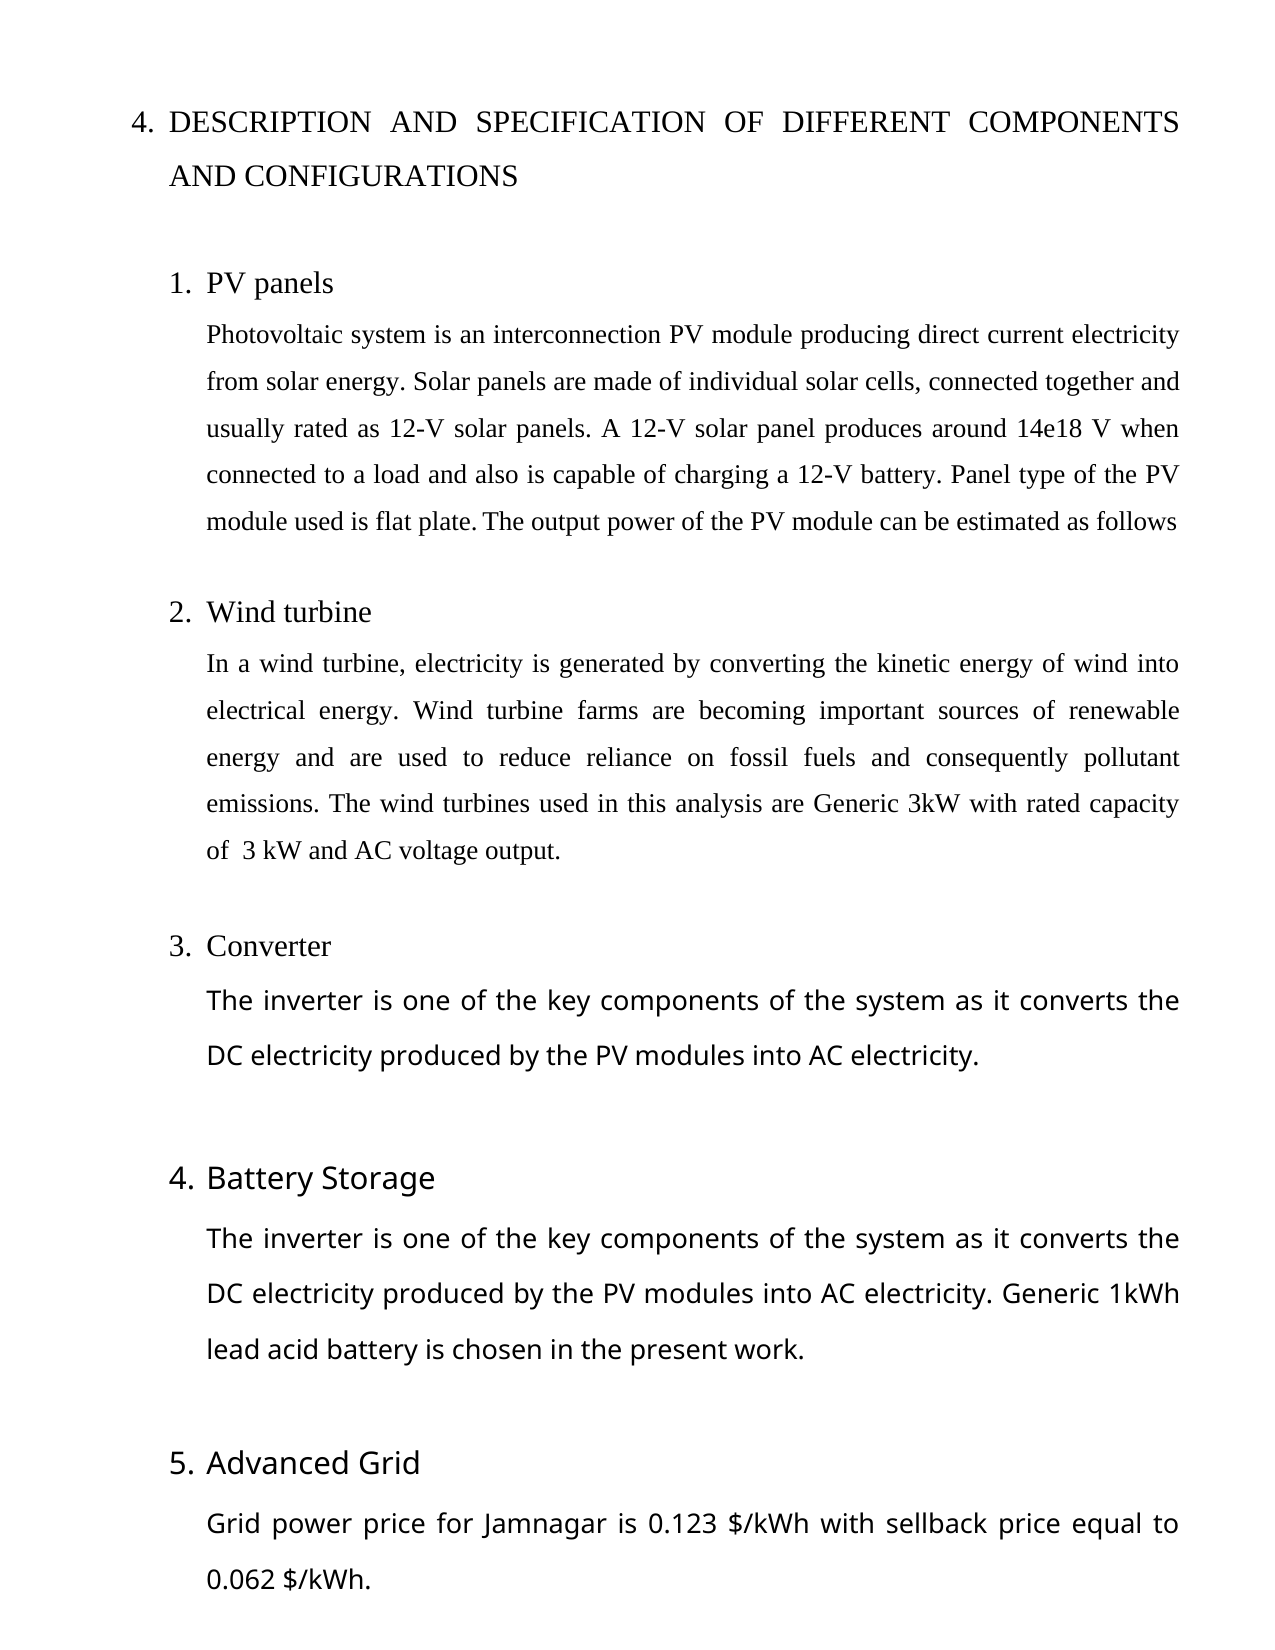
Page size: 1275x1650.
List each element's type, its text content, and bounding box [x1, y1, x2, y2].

list Wind turbine [169, 594, 1181, 629]
list Grid power price for Jamnagar is 0.123 $/kWh with sellback price equal to 0.062 $/kWh. [206, 1505, 1181, 1597]
list Photovoltaic system is an interconnection PV module producing direct current electricity from solar energy. Solar panels are made of individual solar cells, connected together and usually rated as 12-V solar panels. A 12-V solar panel produces around 14e18 V when connected to a load and also is capable of charging a 12-V battery. Panel type of the PV module used is flat plate. The output power of the PV module can be estimated as follows [206, 318, 1181, 536]
list Battery Storage [169, 1156, 1181, 1198]
list PV panels [169, 264, 1181, 300]
list Converter [169, 927, 1181, 963]
list In a wind turbine, electricity is generated by converting the kinetic energy of wind into electrical energy. Wind turbine farms are becoming important sources of renewable energy and are used to reduce reliance on fossil fuels and consequently pollutant emissions. The wind turbines used in this analysis are Generic 3kW with rated capacity of 3 kW and AC voltage output. [206, 647, 1181, 865]
list DESCRIPTION AND SPECIFICATION OF DIFFERENT COMPONENTS AND CONFIGURATIONS [131, 103, 1181, 193]
list Advanced Grid [169, 1441, 1181, 1483]
list The inverter is one of the key components of the system as it converts the DC electricity produced by the PV modules into AC electricity. [206, 981, 1181, 1073]
list The inverter is one of the key components of the system as it converts the DC electricity produced by the PV modules into AC electricity. Generic 1kWh lead acid battery is chosen in the present work. [206, 1220, 1181, 1367]
